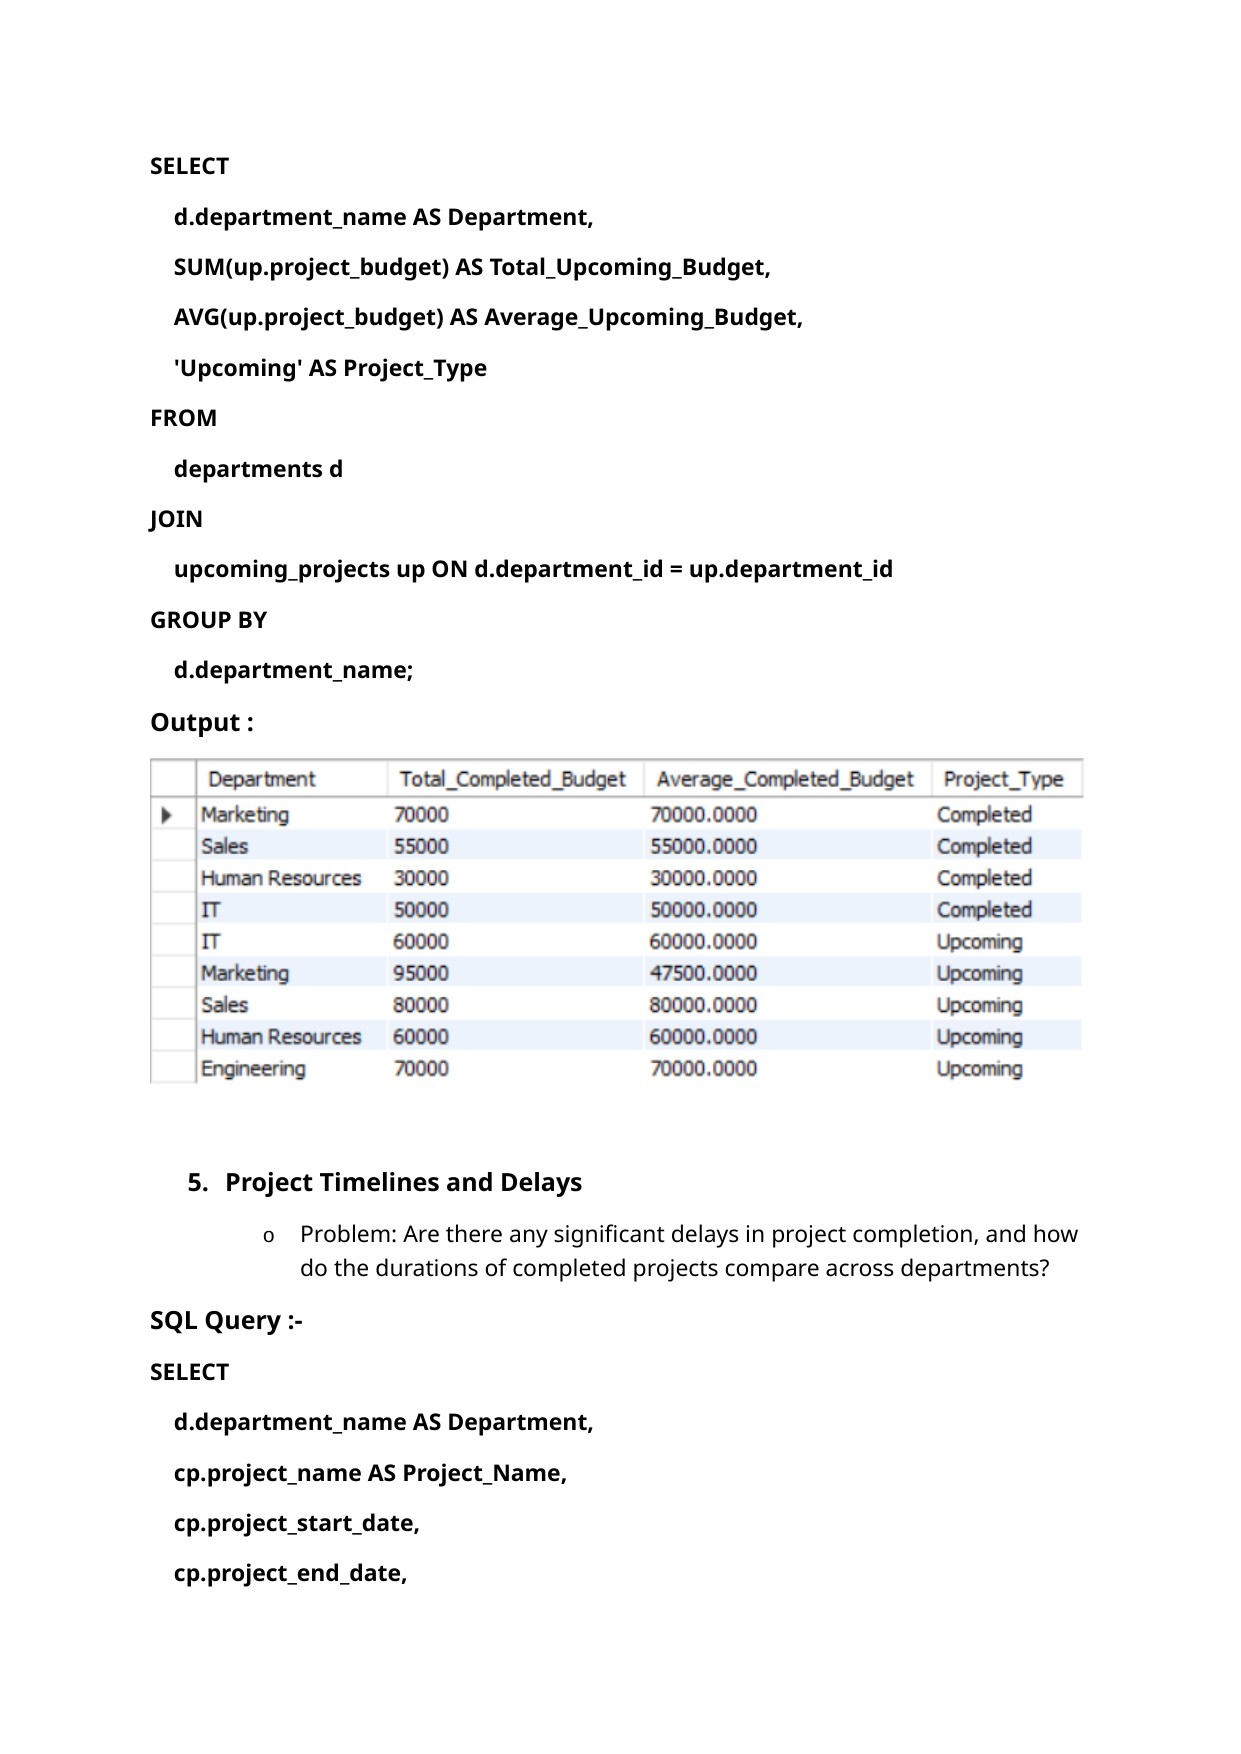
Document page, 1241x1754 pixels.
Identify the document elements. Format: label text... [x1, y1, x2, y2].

text FROM [150, 402, 1090, 433]
text SELECT [150, 1356, 1090, 1387]
text cp.project_end_date, [150, 1557, 1090, 1589]
text JOIN [150, 503, 1090, 534]
text GROUP BY [150, 604, 1090, 635]
list Project Timelines and Delays [187, 1165, 1090, 1199]
list Problem: Are there any significant delays in project completion, and how do the durations of completed projects compare across departments? [262, 1218, 1090, 1283]
text SELECT [150, 150, 1090, 181]
text upcoming_projects up ON d.department_id = up.department_id [150, 553, 1090, 584]
picture [150, 758, 1091, 1096]
text cp.project_start_date, [150, 1507, 1090, 1538]
text cp.project_name AS Project_Name, [150, 1457, 1090, 1488]
text d.department_name AS Department, [150, 1406, 1090, 1437]
text departments d [150, 452, 1090, 484]
text Output : [150, 704, 1090, 739]
text d.department_name AS Department, [150, 200, 1090, 232]
text d.department_name; [150, 654, 1090, 685]
text AVG(up.project_budget) AS Average_Upcoming_Budget, [150, 301, 1090, 332]
text SQL Query :- [150, 1302, 1090, 1336]
text 'Upcoming' AS Project_Type [150, 352, 1090, 383]
text SUM(up.project_budget) AS Total_Upcoming_Budget, [150, 251, 1090, 282]
